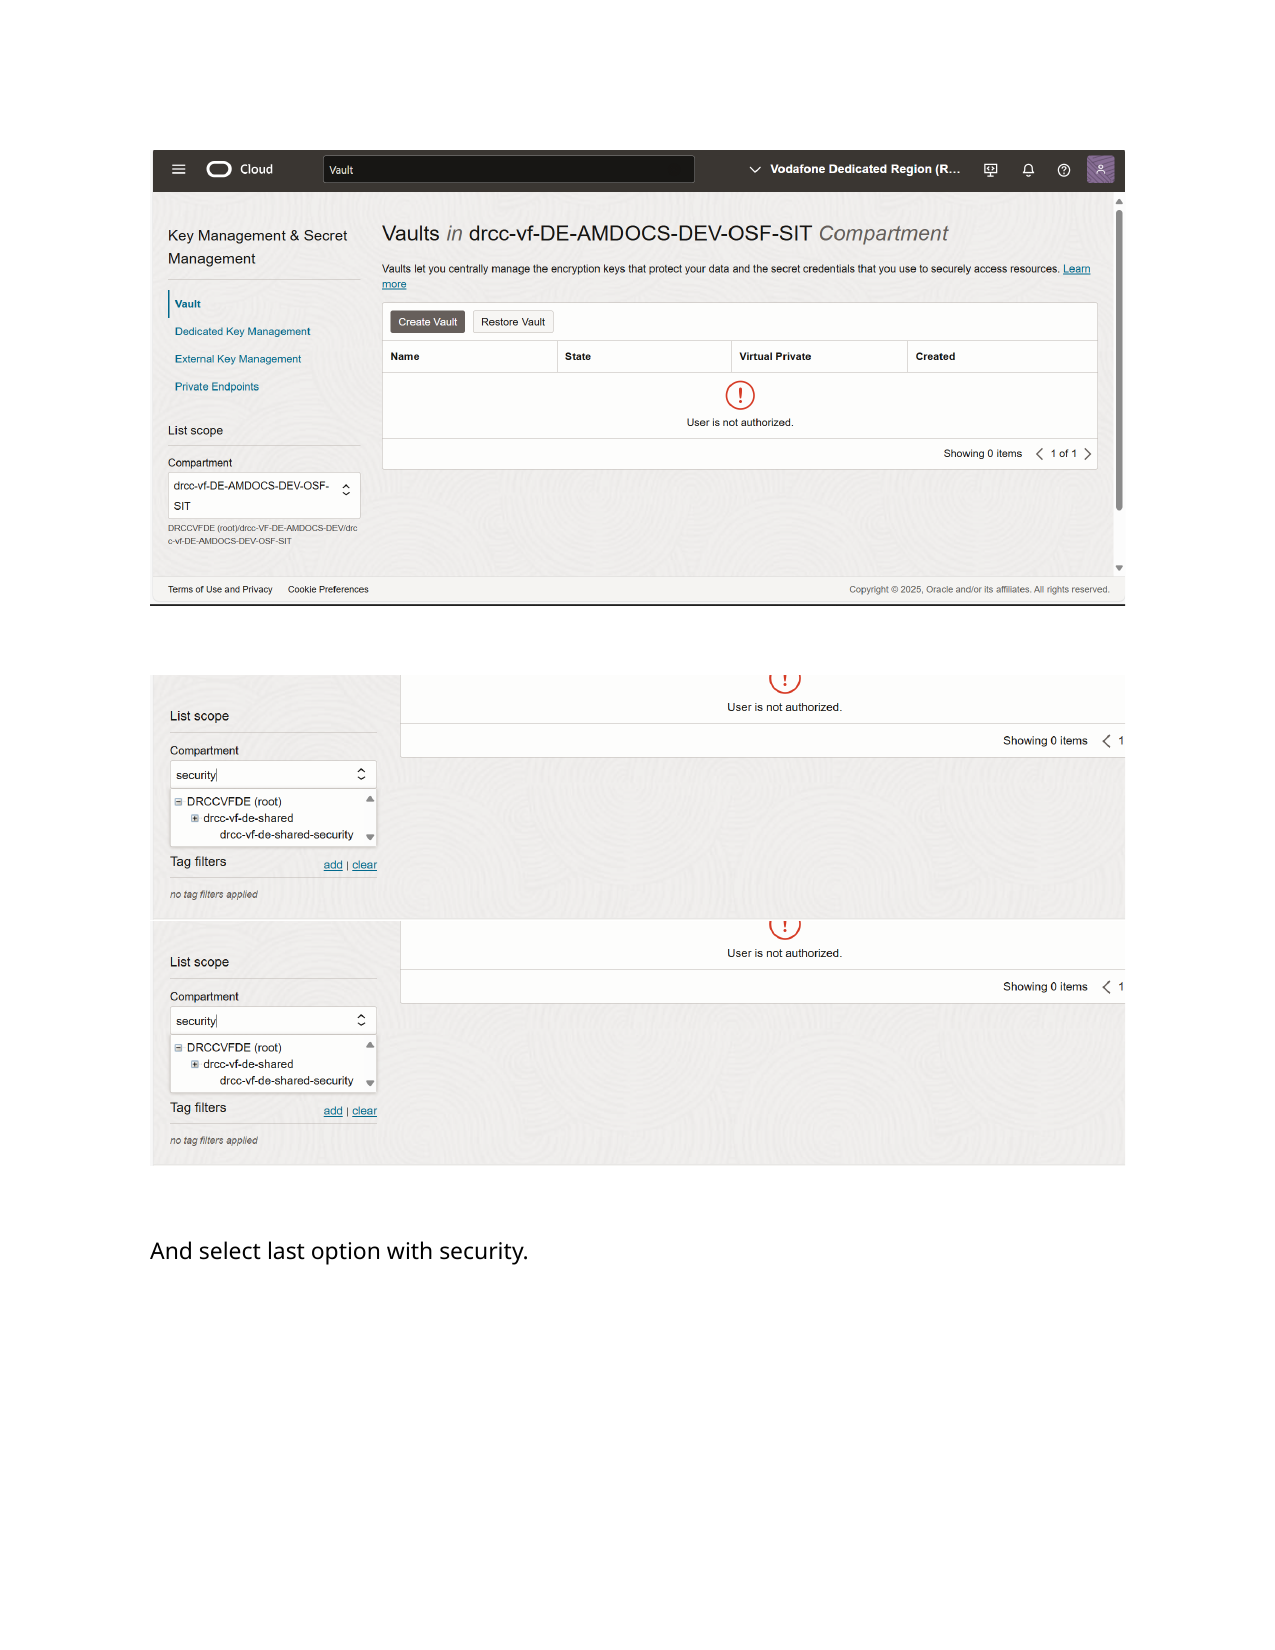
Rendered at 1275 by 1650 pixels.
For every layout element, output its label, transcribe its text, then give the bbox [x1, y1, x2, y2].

text And select last option with security. [150, 1235, 1125, 1266]
picture [150, 150, 1125, 606]
picture [150, 675, 1125, 920]
picture [150, 921, 1125, 1166]
